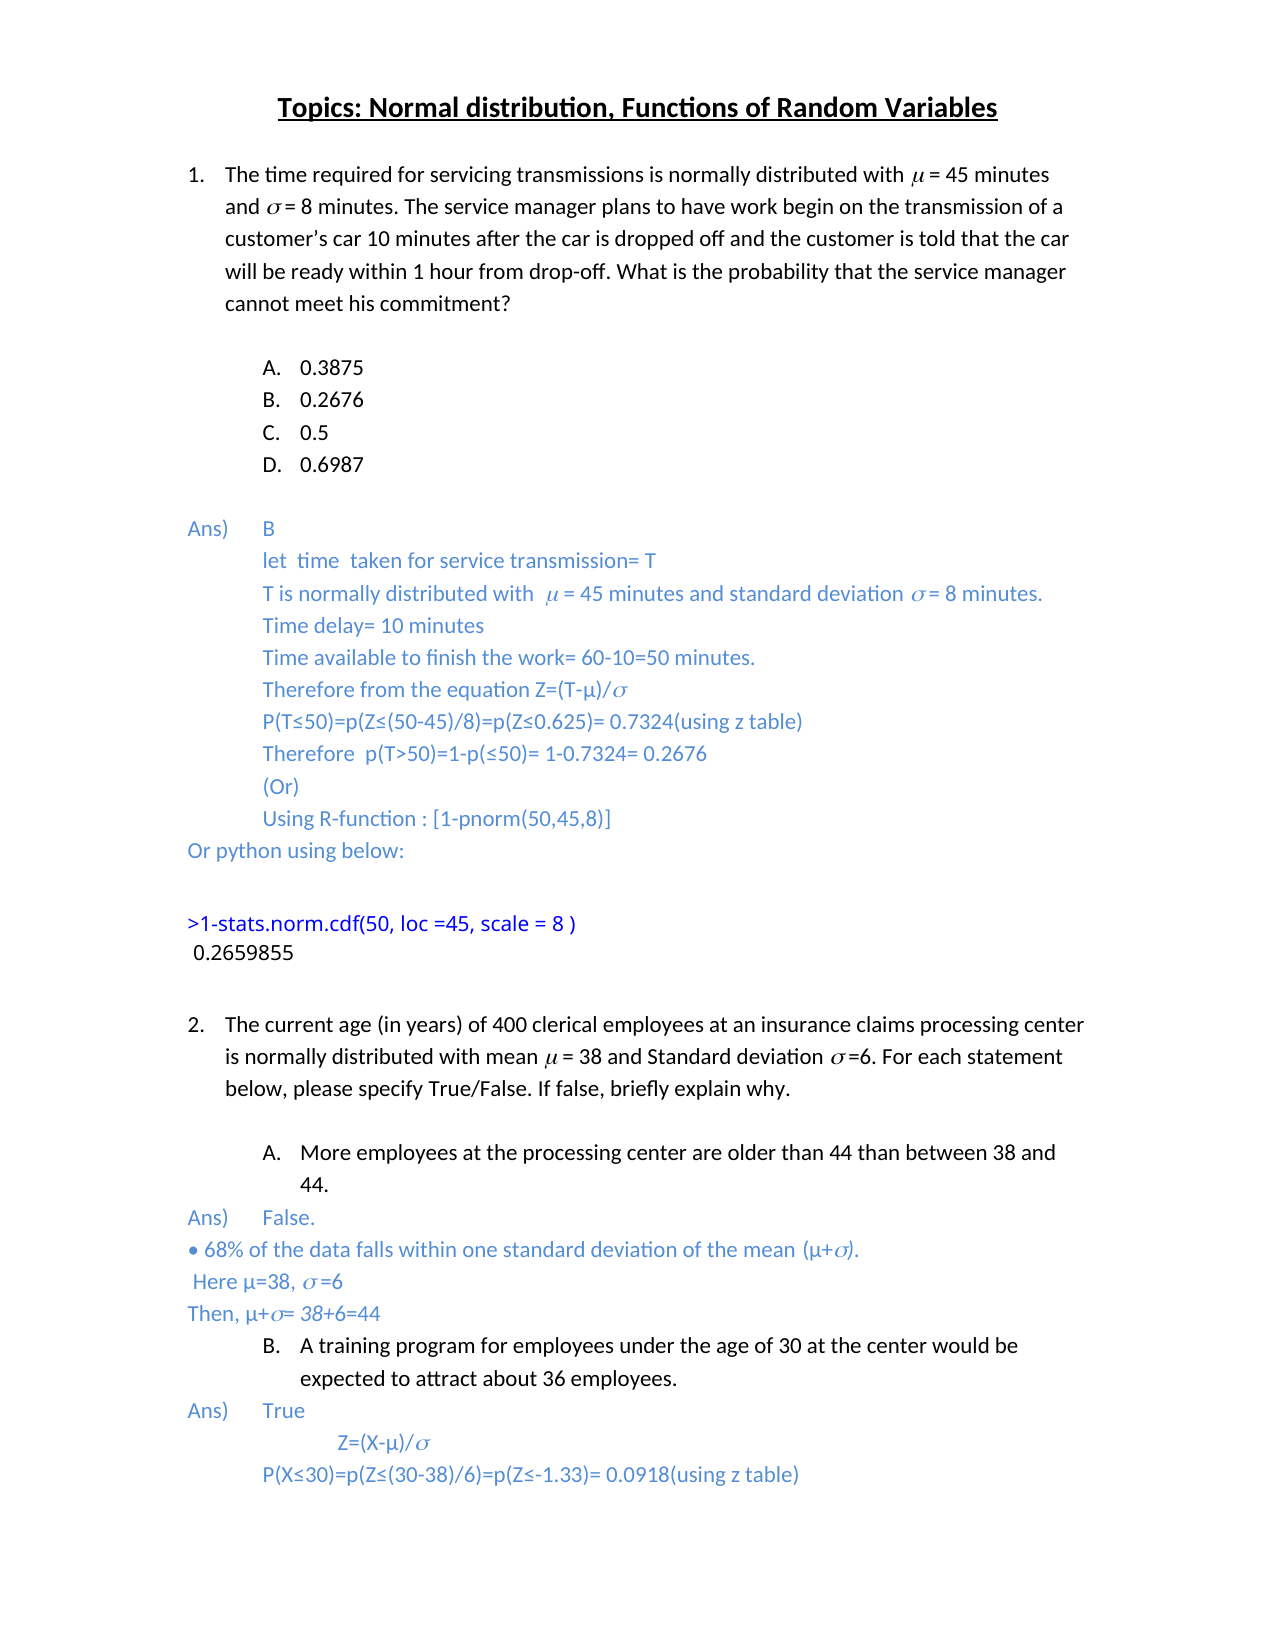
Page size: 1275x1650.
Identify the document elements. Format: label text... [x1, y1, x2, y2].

list 0.6987 [262, 450, 1087, 478]
list 0.3875 [262, 353, 1087, 381]
text Therefore from the equation Z=(T-µ)/ [187, 675, 1087, 703]
table_header >1-stats.norm.cdf(50, loc =45, scale = 8 ) 0.2659855 [179, 881, 1260, 977]
text • 68% of the data falls within one standard deviation of the mean (µ+). [187, 1235, 1087, 1263]
text Time available to finish the work= 60-10=50 minutes. [187, 643, 1087, 671]
text (Or) [187, 772, 1087, 800]
text Z=(X-µ)/ [187, 1428, 1087, 1456]
list A training program for employees under the age of 30 at the center would be expected to attract about 36 employees. [262, 1332, 1087, 1392]
text Ans) B [187, 514, 1087, 542]
list More employees at the processing center are older than 44 than between 38 and 44. [262, 1138, 1087, 1199]
text Ans) True [187, 1396, 1087, 1424]
text P(T≤50)=p(Z≤(50-45)/8)=p(Z≤0.625)= 0.7324(using z table) [187, 707, 1087, 735]
list 0.2676 [262, 386, 1087, 413]
list The current age (in years) of 400 clerical employees at an insurance claims processing center is normally distributed with mean = 38 and Standard deviation =6. For each statement below, please specify True/False. If false, briefly explain why. [187, 1010, 1087, 1102]
text T is normally distributed with = 45 minutes and standard deviation = 8 minutes. [187, 579, 1087, 607]
text Ans) False. [187, 1203, 1087, 1231]
text Here µ=38, =6 [187, 1267, 1087, 1295]
text Topics: Normal distribution, Functions of Random Variables [187, 89, 1087, 124]
text Using R-function : [1-pnorm(50,45,8)] [187, 804, 1087, 832]
text Or python using below: [187, 836, 1087, 864]
text P(X≤30)=p(Z≤(30-38)/6)=p(Z≤-1.33)= 0.0918(using z table) [187, 1460, 1087, 1488]
list The time required for servicing transmissions is normally distributed with = 45 minutes and = 8 minutes. The service manager plans to have work begin on the transmission of a customer’s car 10 minutes after the car is dropped off and the customer is told that the car will be ready within 1 hour from drop-off. What is the probability that the service manager cannot meet his commitment? [187, 160, 1087, 317]
text Time delay= 10 minutes [187, 611, 1087, 639]
text Then, µ+= 38+6=44 [187, 1299, 1087, 1327]
list 0.5 [262, 418, 1087, 446]
text let time taken for service transmission= T [187, 546, 1087, 574]
text Therefore p(T>50)=1-p(≤50)= 1-0.7324= 0.2676 [187, 739, 1087, 768]
